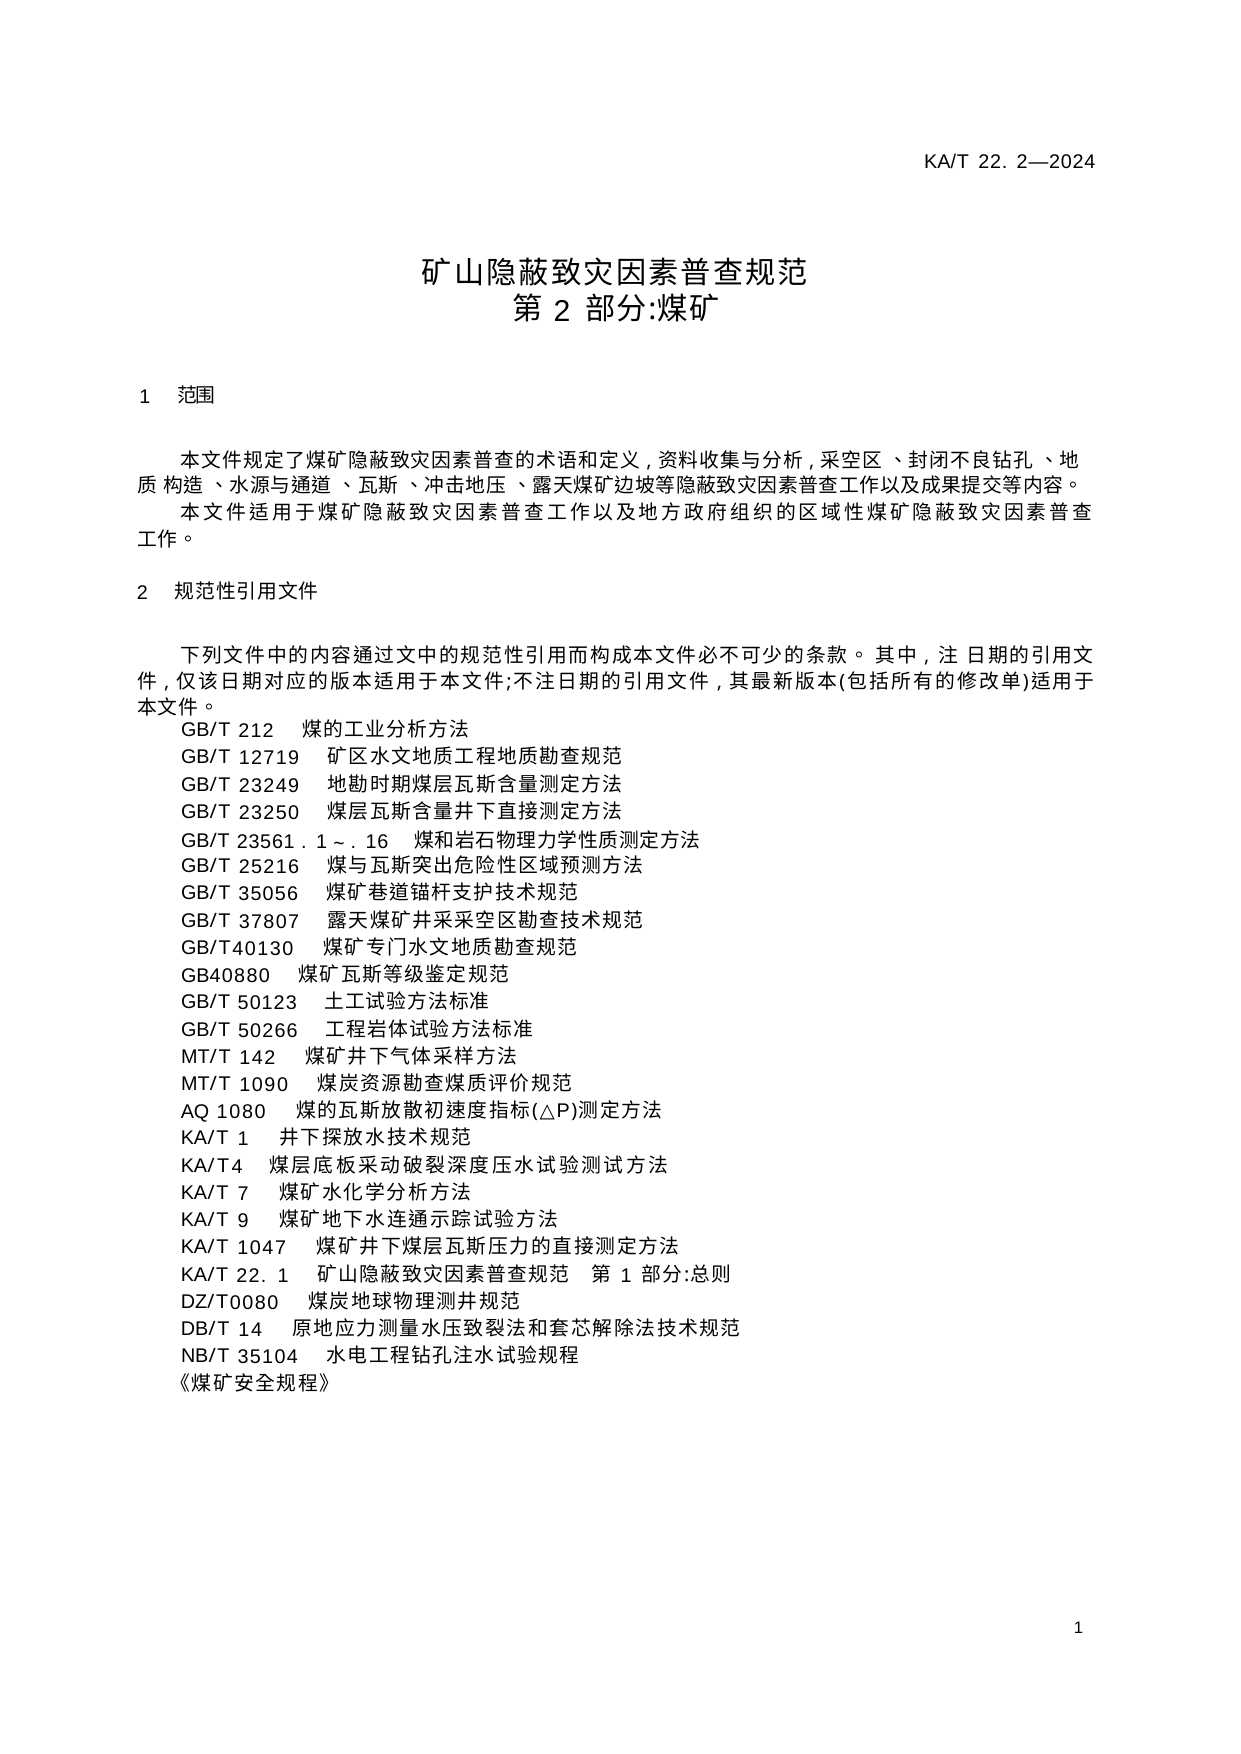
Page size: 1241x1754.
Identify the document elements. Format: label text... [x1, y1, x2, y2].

text 本文件规定了煤矿隐蔽致灾因素普查的术语和定义 , 资料收集与分析 , 采空区 、封闭不良钻孔 、地质 构造 、水源与通道 、瓦斯 、冲击地压 、露天煤矿边坡等隐蔽致灾因素普查工作以及成果提交等内容。 [137, 446, 1096, 498]
text GB/T 12719 矿区水文地质工程地质勘查规范 [181, 747, 1096, 768]
text 1 范围 [139, 387, 1096, 407]
text GB/T 23250 煤层瓦斯含量井下直接测定方法 [181, 802, 1096, 822]
text 第 2 部分:煤矿 [512, 295, 1096, 325]
text KA/T 1047 煤矿井下煤层瓦斯压力的直接测定方法 [181, 1237, 1096, 1258]
text GB/T 23249 地勘时期煤层瓦斯含量测定方法 [181, 774, 1096, 795]
text GB/T 37807 露天煤矿井采采空区勘查技术规范 [181, 911, 1096, 931]
text GB/T 23561 . 1 ~ . 16 煤和岩石物理力学性质测定方法 [181, 829, 1096, 852]
text 《煤矿安全规程》 [170, 1374, 1096, 1394]
text KA/T 1 井下探放水技术规范 [181, 1128, 1096, 1149]
text 矿山隐蔽致灾因素普查规范 [422, 259, 1096, 289]
text GB/T 25216 煤与瓦斯突出危险性区域预测方法 [181, 856, 1096, 877]
text MT/T 1090 煤炭资源勘查煤质评价规范 [181, 1074, 1096, 1094]
text MT/T 142 煤矿井下气体采样方法 [181, 1047, 1096, 1067]
text NB/T 35104 水电工程钻孔注水试验规程 [181, 1346, 1096, 1367]
text KA/T 22. 1 矿山隐蔽致灾因素普查规范 第 1 部分:总则 [181, 1264, 1096, 1285]
text 本文件适用于煤矿隐蔽致灾因素普查工作以及地方政府组织的区域性煤矿隐蔽致灾因素普查 工作。 [137, 498, 1096, 552]
text 2 规范性引用文件 [137, 583, 1096, 602]
text KA/T 9 煤矿地下水连通示踪试验方法 [181, 1210, 1096, 1231]
text GB/T40130 煤矿专门水文地质勘查规范 [181, 938, 1096, 958]
text KA/T 7 煤矿水化学分析方法 [181, 1183, 1096, 1204]
text GB/T 212 煤的工业分析方法 [181, 720, 1096, 741]
text GB/T 50123 土工试验方法标准 [181, 992, 1096, 1013]
text DB/T 14 原地应力测量水压致裂法和套芯解除法技术规范 [181, 1319, 1096, 1339]
text KA/T4 煤层底板采动破裂深度压水试验测试方法 [181, 1156, 1096, 1176]
text GB/T 35056 煤矿巷道锚杆支护技术规范 [181, 883, 1096, 904]
text 下列文件中的内容通过文中的规范性引用而构成本文件必不可少的条款。 其中 , 注 日期的引用文 件 , 仅该日期对应的版本适用于本文件;不注日期的引用文件 , 其最新版本(包括所有的修改单)适用于 本文件。 [137, 642, 1096, 720]
text GB40880 煤矿瓦斯等级鉴定规范 [181, 965, 1096, 986]
text AQ 1080 煤的瓦斯放散初速度指标(△P)测定方法 [181, 1101, 1096, 1121]
text GB/T 50266 工程岩体试验方法标准 [181, 1019, 1096, 1040]
text DZ/T0080 煤炭地球物理测井规范 [181, 1292, 1096, 1312]
